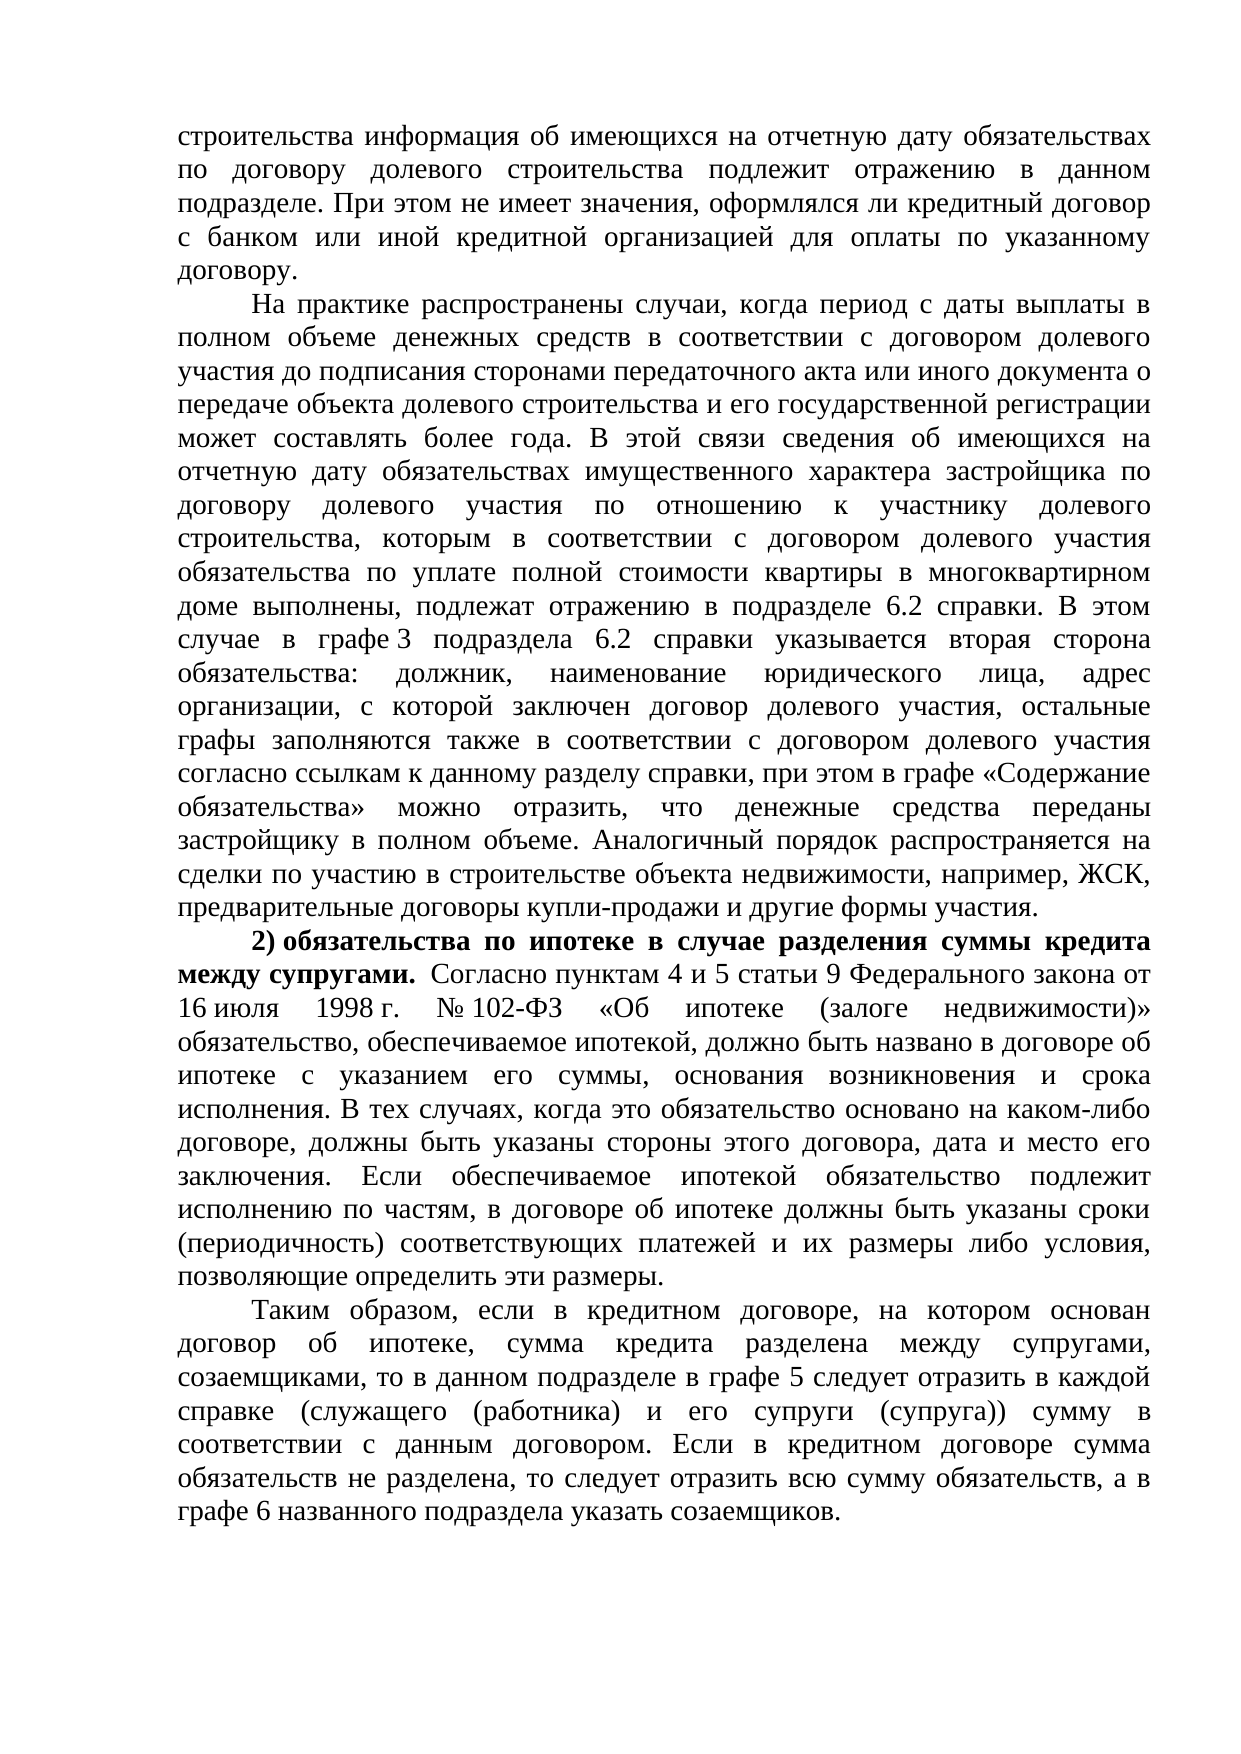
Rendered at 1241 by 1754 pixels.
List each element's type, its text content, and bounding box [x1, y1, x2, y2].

text Таким образом, если в кредитном договоре, на котором основан договор об ипотеке, сумма кредита разделена между супругами, созаемщиками, то в данном подразделе в графе 5 следует отразить в каждой справке (служащего (работника) и его супруги (супруга)) сумму в соответствии с данным договором. Если в кредитном договоре сумма обязательств не разделена, то следует отразить всю сумму обязательств, а в графе 6 названного подраздела указать созаемщиков. [177, 1292, 1152, 1527]
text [177, 118, 1152, 286]
text На практике распространены случаи, когда период с даты выплаты в полном объеме денежных средств в соответствии с договором долевого участия до подписания сторонами передаточного акта или иного документа о передаче объекта долевого строительства и его государственной регистрации может составлять более года. В этой связи сведения об имеющихся на отчетную дату обязательствах имущественного характера застройщика по договору долевого участия по отношению к участнику долевого строительства, которым в соответствии с договором долевого участия обязательства по уплате полной стоимости квартиры в многоквартирном доме выполнены, подлежат отражению в подразделе 6.2 справки. В этом случае в графе 3 подраздела 6.2 справки указывается вторая сторона обязательства: должник, наименование юридического лица, адрес организации, с которой заключен договор долевого участия, остальные графы заполняются также в соответствии с договором долевого участия согласно ссылкам к данному разделу справки, при этом в графе «Содержание обязательства» можно отразить, что денежные средства переданы застройщику в полном объеме. Аналогичный порядок распространяется на сделки по участию в строительстве объекта недвижимости, например, ЖСК, предварительные договоры купли-продажи и другие формы участия. [177, 286, 1152, 923]
text 2) обязательства по ипотеке в случае разделения суммы кредита между супругами. Согласно пунктам 4 и 5 статьи 9 Федерального закона от 16 июля 1998 г. № 102-ФЗ «Об ипотеке (залоге недвижимости)» обязательство, обеспечиваемое ипотекой, должно быть названо в договоре об ипотеке с указанием его суммы, основания возникновения и срока исполнения. В тех случаях, когда это обязательство основано на каком-либо договоре, должны быть указаны стороны этого договора, дата и место его заключения. Если обеспечиваемое ипотекой обязательство подлежит исполнению по частям, в договоре об ипотеке должны быть указаны сроки (периодичность) соответствующих платежей и их размеры либо условия, позволяющие определить эти размеры. [177, 923, 1152, 1292]
